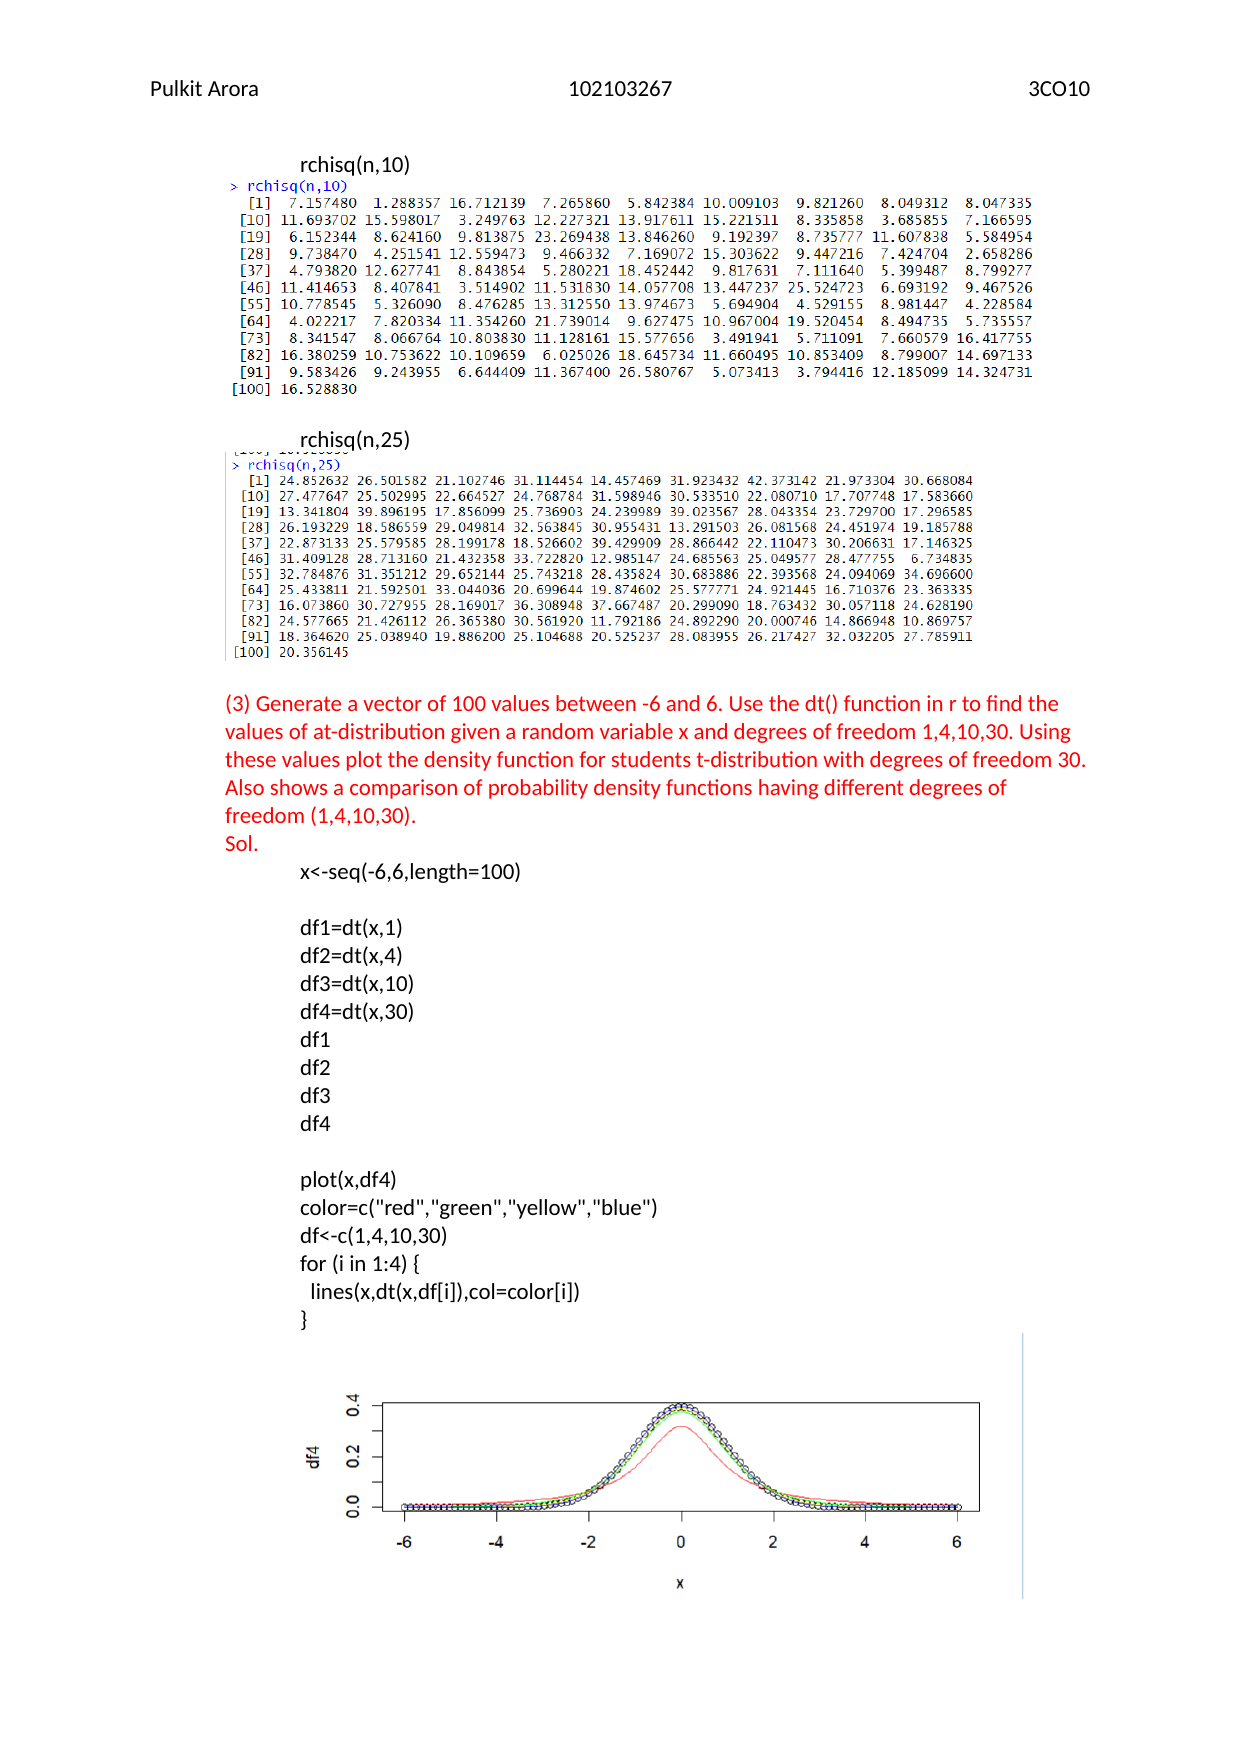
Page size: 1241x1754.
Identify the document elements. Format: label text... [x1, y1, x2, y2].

picture [300, 1333, 1024, 1599]
text } [300, 1305, 1090, 1333]
text for (i in 1:4) { [300, 1249, 1090, 1277]
text df2=dt(x,4) [300, 941, 1090, 969]
text df3=dt(x,10) [300, 969, 1090, 997]
text df<-c(1,4,10,30) [300, 1221, 1090, 1249]
text df2 [300, 1053, 1090, 1081]
text rchisq(n,25) [300, 425, 1090, 453]
text df1 [300, 1025, 1090, 1053]
text df3 [300, 1081, 1090, 1109]
text x<-seq(-6,6,length=100) [300, 857, 1090, 885]
text lines(x,dt(x,df[i]),col=color[i]) [300, 1277, 1090, 1305]
text df4 [300, 1109, 1090, 1137]
text (3) Generate a vector of 100 values between -6 and 6. Use the dt() function in r to find the values of at-distribution given a random variable x and degrees of freedom 1,4,10,30. Using these values plot the density function for students t-distribution with degrees of freedom 30. Also shows a comparison of probability density functions having different degrees of freedom (1,4,10,30). [225, 689, 1090, 829]
picture [225, 178, 1033, 397]
text color=c("red","green","yellow","blue") [300, 1193, 1090, 1221]
picture [225, 452, 989, 661]
text Sol. [225, 829, 1090, 857]
text df4=dt(x,30) [300, 997, 1090, 1025]
text rchisq(n,10) [300, 150, 1090, 178]
text plot(x,df4) [300, 1165, 1090, 1193]
text df1=dt(x,1) [300, 913, 1090, 941]
